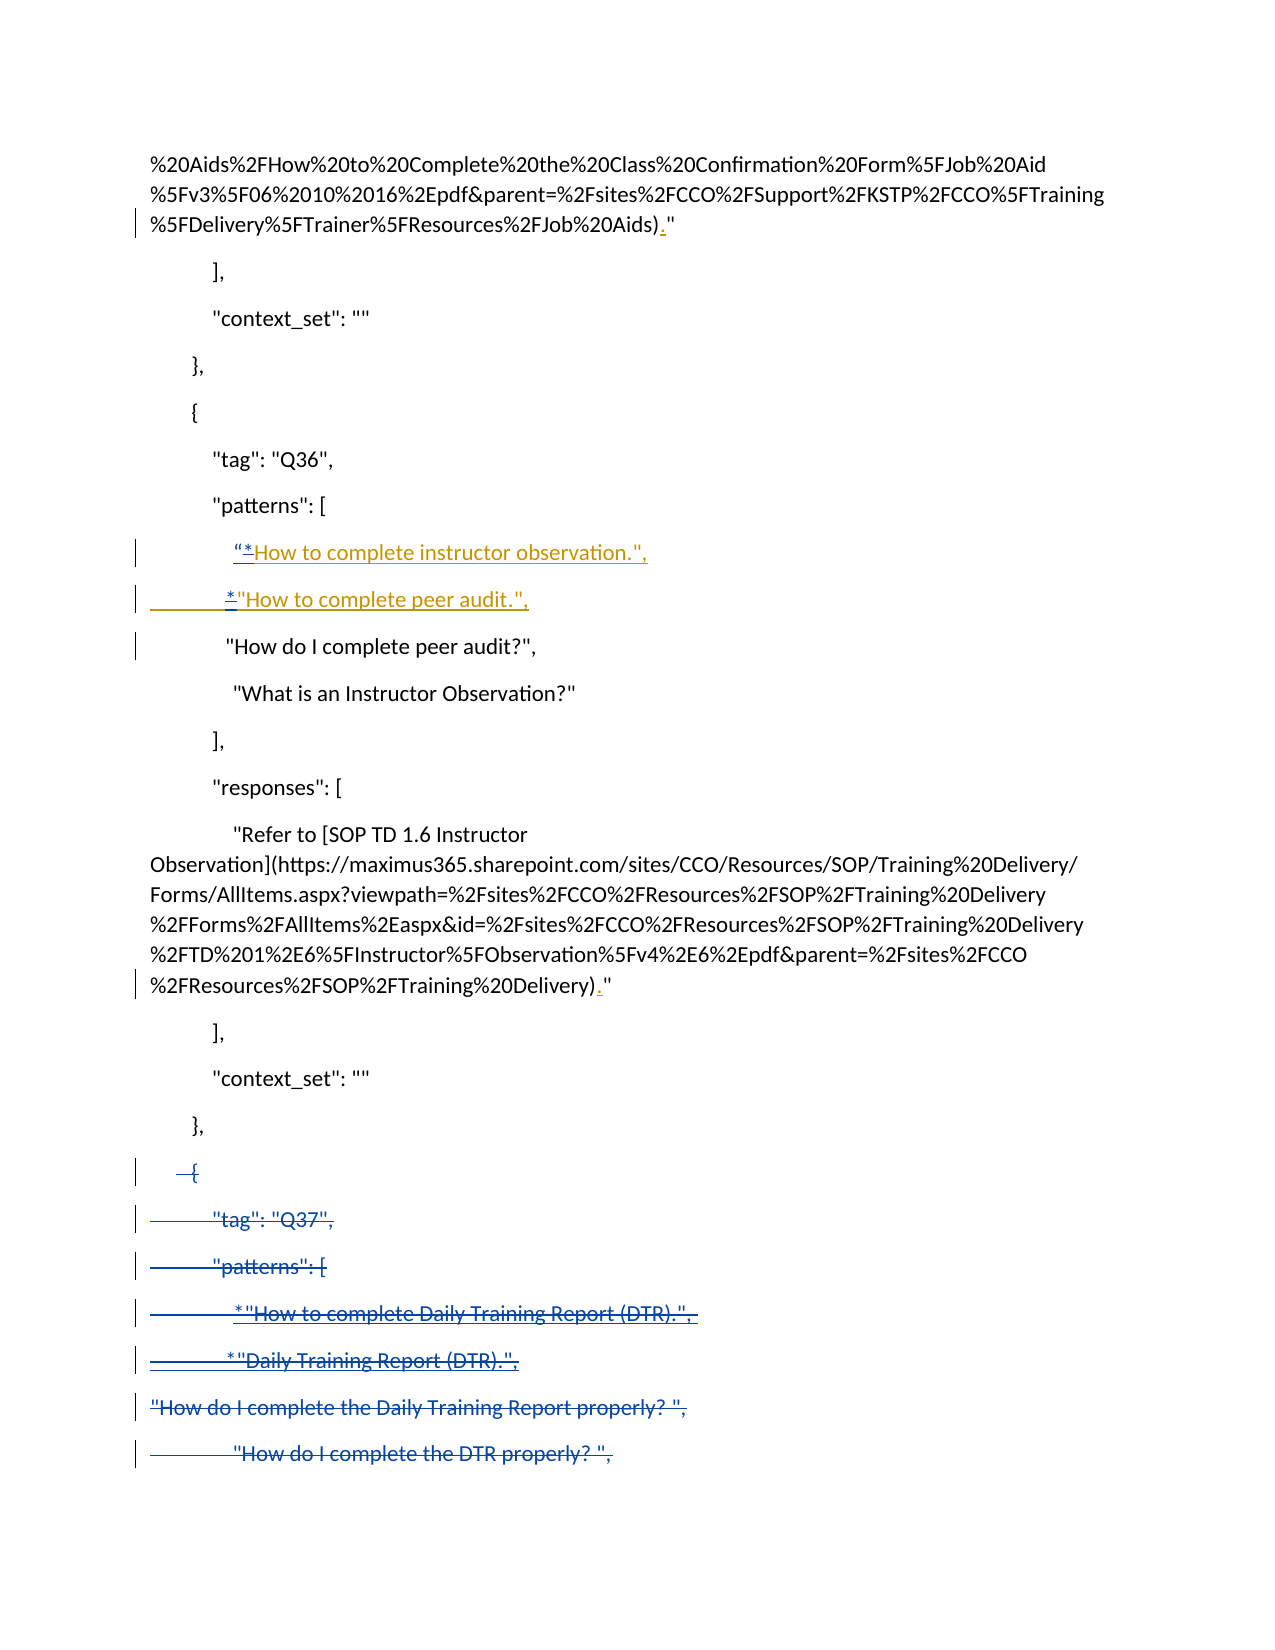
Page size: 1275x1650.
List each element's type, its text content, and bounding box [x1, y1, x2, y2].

text "What is an Instructor Observation?" [150, 679, 1125, 707]
text "context_set": "" [150, 1064, 1125, 1093]
text }, [150, 1111, 1125, 1139]
text { [150, 398, 1125, 426]
text "tag": "Q36", [150, 445, 1125, 473]
text "Refer to [SOP TD 1.6 Instructor Observation](https://maximus365.sharepoint.com/sites/CCO/Resources/SOP/Training%20Delivery/Forms/AllItems.aspx?viewpath=%2Fsites%2FCCO%2FResources%2FSOP%2FTraining%20Delivery%2FForms%2FAllItems%2Easpx&id=%2Fsites%2FCCO%2FResources%2FSOP%2FTraining%20Delivery%2FTD%201%2E6%5FInstructor%5FObservation%5Fv4%2E6%2Epdf&parent=%2Fsites%2FCCO%2FResources%2FSOP%2FTraining%20Delivery)" [150, 820, 1125, 999]
text ], [150, 726, 1125, 754]
text }, [150, 351, 1125, 379]
text ], [150, 1018, 1125, 1046]
text ], [150, 257, 1125, 285]
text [150, 150, 1125, 238]
text "context_set": "" [150, 304, 1125, 332]
text "How do I complete peer audit?", [150, 632, 1125, 660]
text "patterns": [ [150, 492, 1125, 520]
text "responses": [ [150, 773, 1125, 801]
